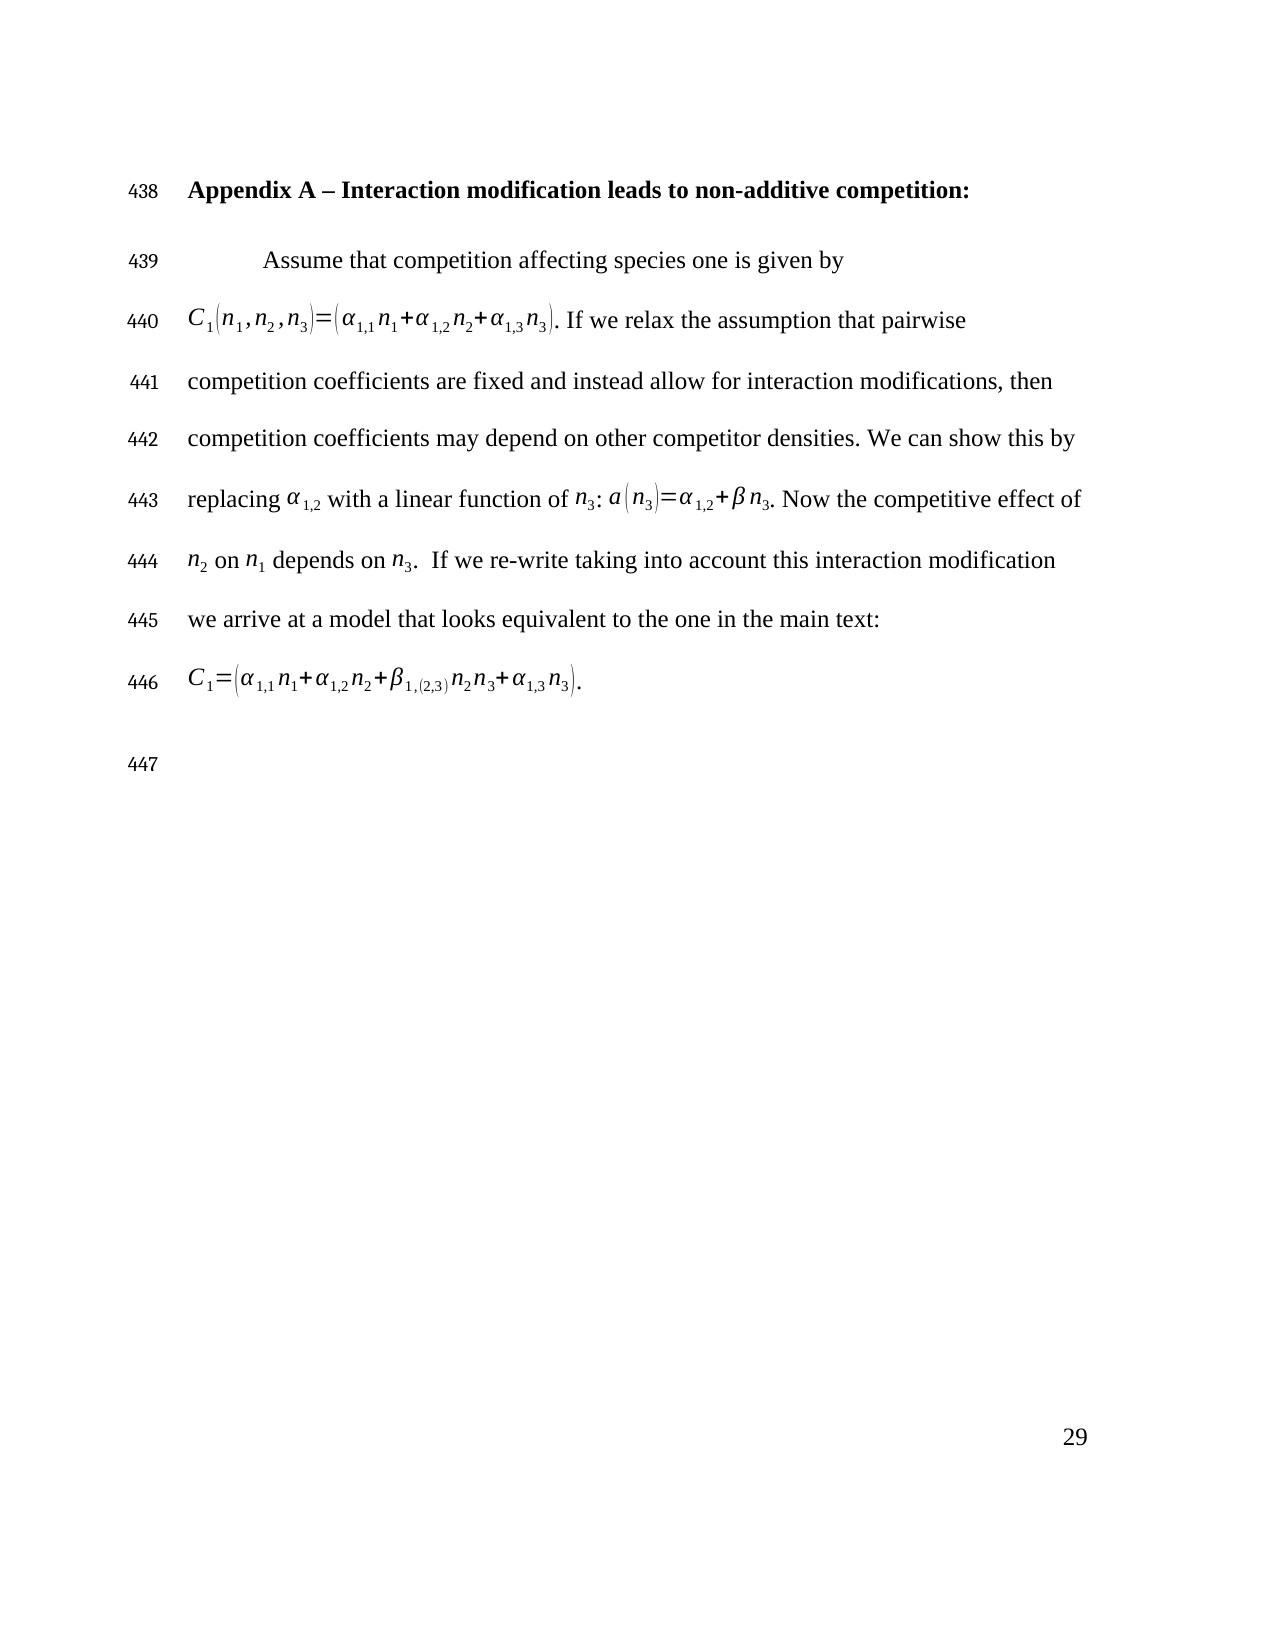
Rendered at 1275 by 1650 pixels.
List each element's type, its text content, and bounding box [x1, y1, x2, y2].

text Assume that competition affecting species one is given by . If we relax the assumption that pairwise competition coefficients are fixed and instead allow for interaction modifications, then competition coefficients may depend on other competitor densities. We can show this by replacing with a linear function of : . Now the competitive effect of on depends on . If we re-write taking into account this interaction modification we arrive at a model that looks equivalent to the one in the main text: . [187, 245, 1087, 698]
subtitle Appendix A – Interaction modification leads to non-additive competition: [187, 175, 1087, 204]
